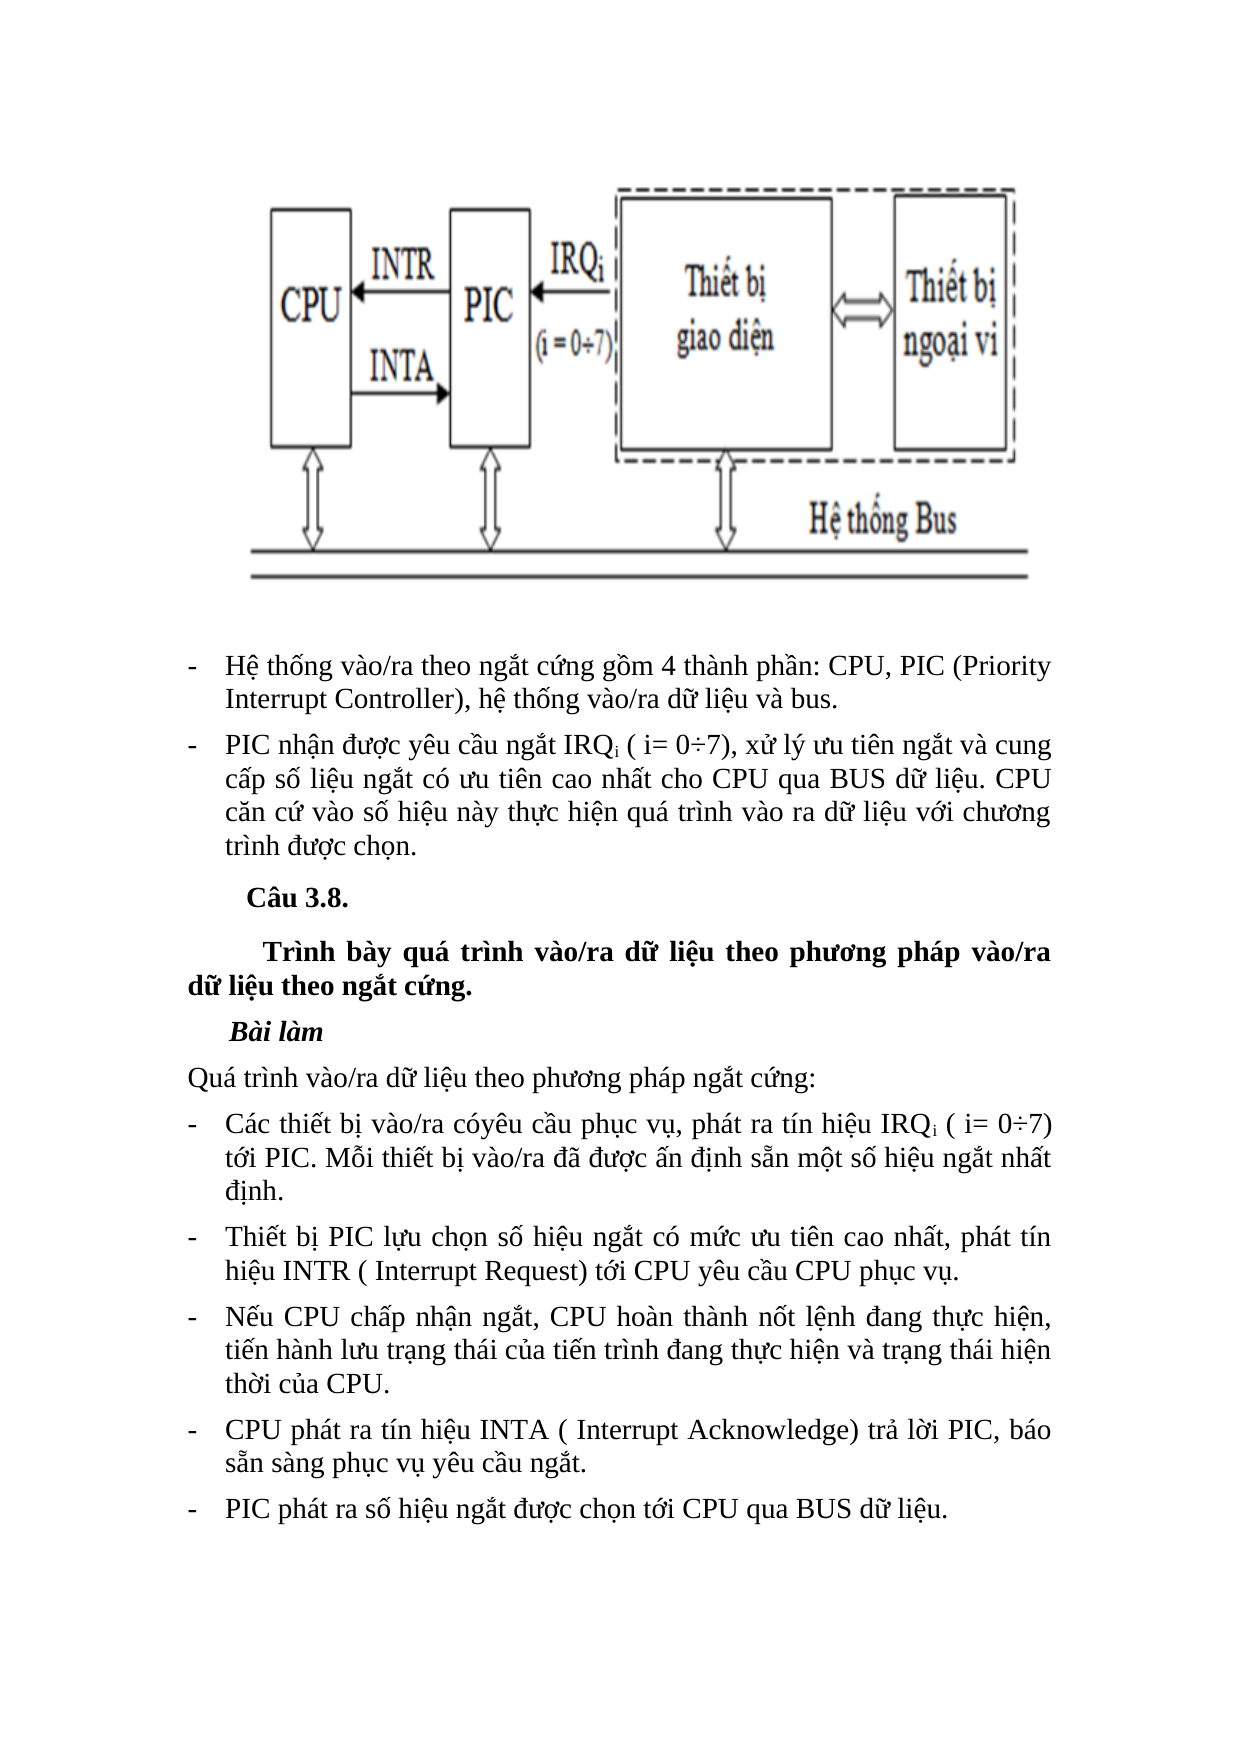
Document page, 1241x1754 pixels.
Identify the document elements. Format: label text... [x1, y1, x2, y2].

list Thiết bị PIC lựu chọn số hiệu ngắt có mức ưu tiên cao nhất, phát tín hiệu INTR ( Interrupt Request) tới CPU yêu cầu CPU phục vụ. [187, 1219, 1053, 1286]
text Bài làm [229, 1014, 1053, 1048]
list PIC nhận được yêu cầu ngắt IRQi ( i= 0÷7), xử lý ưu tiên ngắt và cung cấp số liệu ngắt có ưu tiên cao nhất cho CPU qua BUS dữ liệu. CPU căn cứ vào số hiệu này thực hiện quá trình vào ra dữ liệu với chương trình được chọn. [187, 727, 1053, 861]
list Nếu CPU chấp nhận ngắt, CPU hoàn thành nốt lệnh đang thực hiện, tiến hành lưu trạng thái của tiến trình đang thực hiện và trạng thái hiện thời của CPU. [187, 1299, 1053, 1399]
text Quá trình vào/ra dữ liệu theo phương pháp ngắt cứng: [187, 1060, 1053, 1094]
list PIC phát ra số hiệu ngắt được chọn tới CPU qua BUS dữ liệu. [187, 1492, 1053, 1525]
list Các thiết bị vào/ra cóyêu cầu phục vụ, phát ra tín hiệu IRQi ( i= 0÷7) tới PIC. Mỗi thiết bị vào/ra đã được ấn định sẵn một số hiệu ngắt nhất định. [187, 1106, 1053, 1207]
list Hệ thống vào/ra theo ngắt cứng gồm 4 thành phần: CPU, PIC (Priority Interrupt Controller), hệ thống vào/ra dữ liệu và bus. [187, 648, 1053, 715]
picture [196, 150, 1044, 596]
text Trình bày quá trình vào/ra dữ liệu theo phương pháp vào/ra dữ liệu theo ngắt cứng. [187, 934, 1053, 1002]
list CPU phát ra tín hiệu INTA ( Interrupt Acknowledge) trả lời PIC, báo sẵn sàng phục vụ yêu cầu ngắt. [187, 1412, 1053, 1479]
